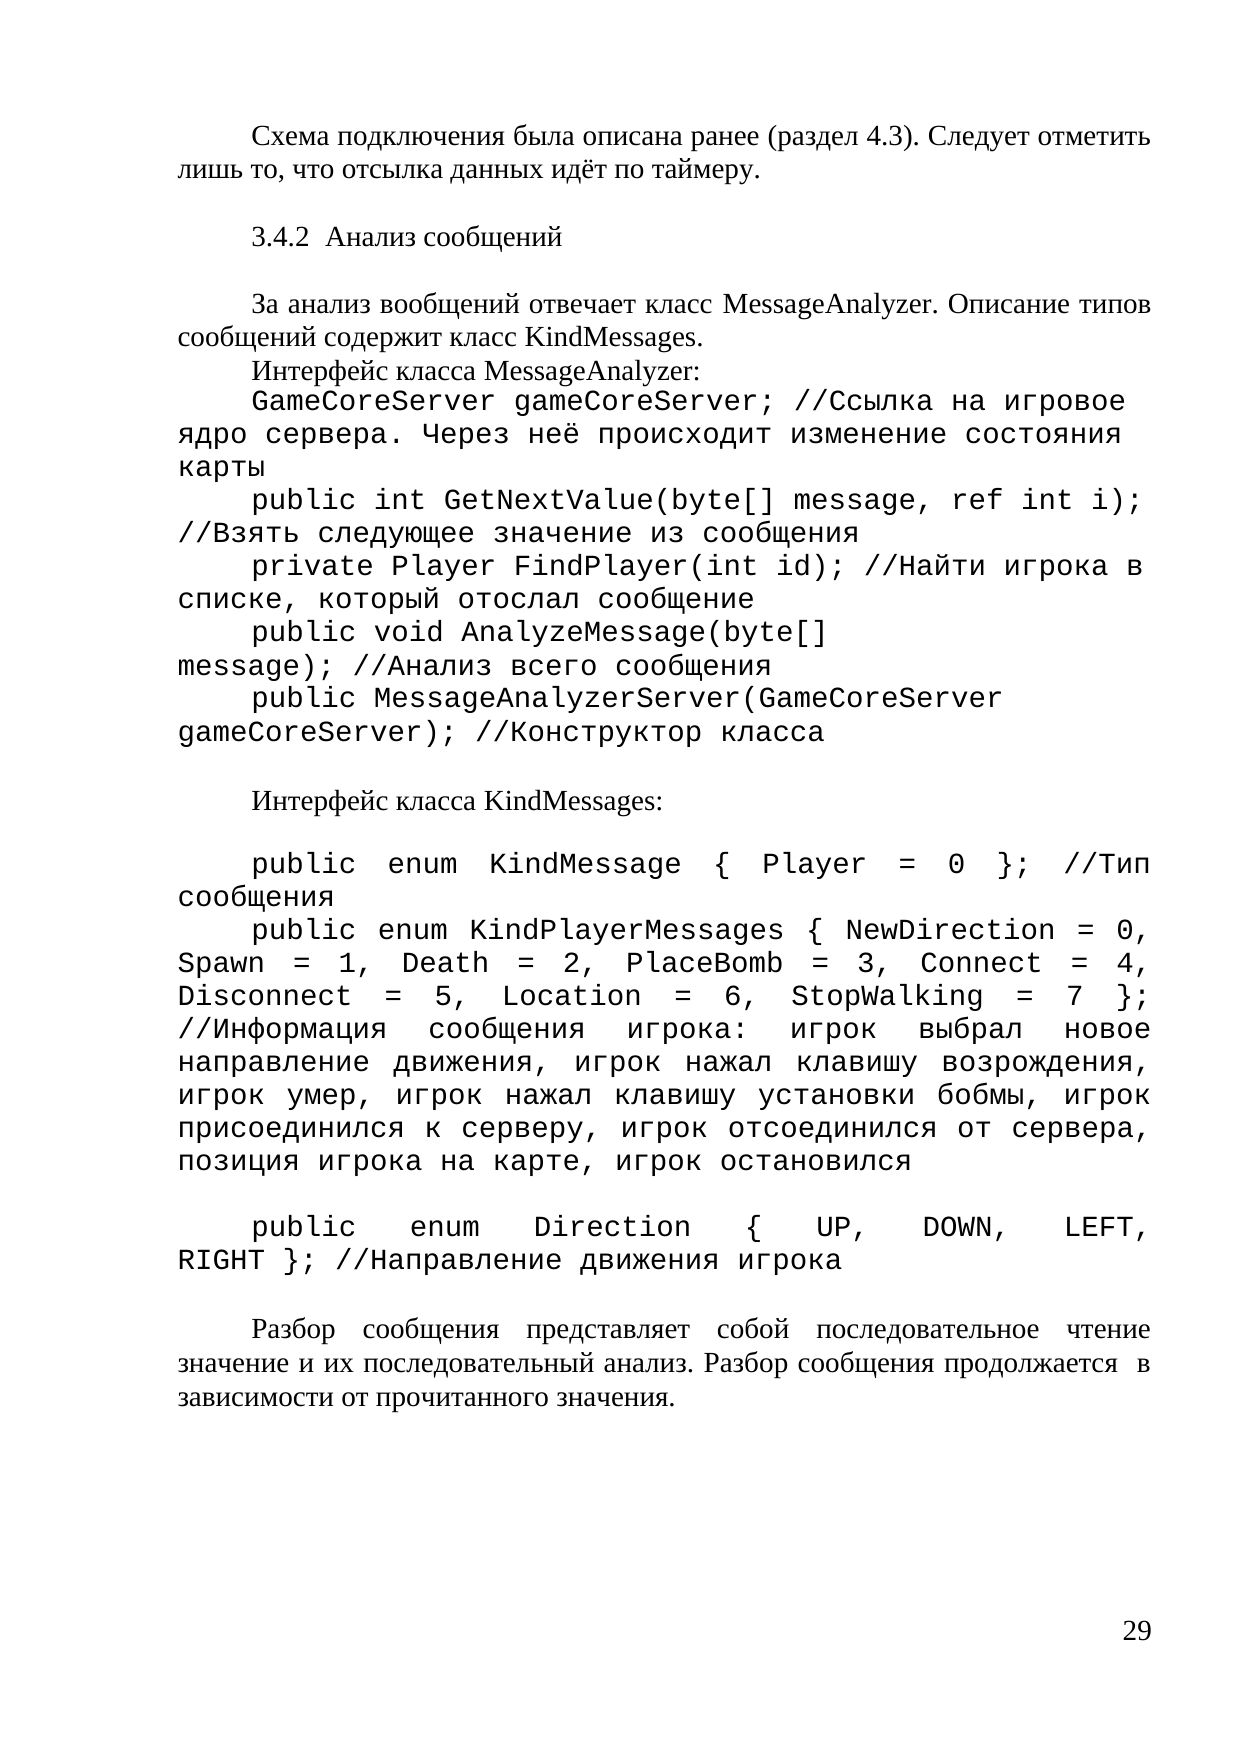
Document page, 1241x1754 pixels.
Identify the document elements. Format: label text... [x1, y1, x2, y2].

text Разбор сообщения представляет собой последовательное чтение значение и их последовательный анализ. Разбор сообщения продолжается в зависимости от прочитанного значения. [177, 1312, 1152, 1412]
text public enum KindMessage { Player = 0 }; //Тип сообщения [177, 849, 1152, 915]
text GameCoreServer gameCoreServer; //Ссылка на игровое ядро сервера. Через неё происходит изменение состояния карты [177, 386, 1152, 486]
text public void AnalyzeMessage(byte[] message); //Анализ всего сообщения [177, 618, 1152, 684]
text Интерфейс класса KindMessages: [177, 783, 1152, 816]
text Интерфейс класса MessageAnalyzer: [177, 353, 1152, 386]
text Схема подключения была описана ранее (раздел 4.3). Следует отметить лишь то, что отсылка данных идёт по таймеру. [177, 118, 1152, 185]
text За анализ вообщений отвечает класс MessageAnalyzer. Описание типов сообщений содержит класс KindMessages. [177, 286, 1152, 353]
text public enum Direction { UP, DOWN, LEFT, RIGHT }; //Направление движения игрока [177, 1212, 1152, 1278]
text public int GetNextValue(byte[] message, ref int i); //Взять следующее значение из сообщения [177, 486, 1152, 552]
text public MessageAnalyzerServer(GameCoreServer gameCoreServer); //Конструктор класса [177, 684, 1152, 750]
text private Player FindPlayer(int id); //Найти игрока в списке, который отослал сообщение [177, 552, 1152, 618]
text public enum KindPlayerMessages { NewDirection = 0, Spawn = 1, Death = 2, PlaceBomb = 3, Connect = 4, Disconnect = 5, Location = 6, StopWalking = 7 }; //Информация сообщения игрока: игрок выбрал новое направление движения, игрок нажал клавишу возрождения, игрок умер, игрок нажал клавишу установки бобмы, игрок присоединился к серверу, игрок отсоединился от сервера, позиция игрока на карте, игрок остановился [177, 915, 1152, 1179]
list Анализ сообщений [251, 219, 1152, 252]
